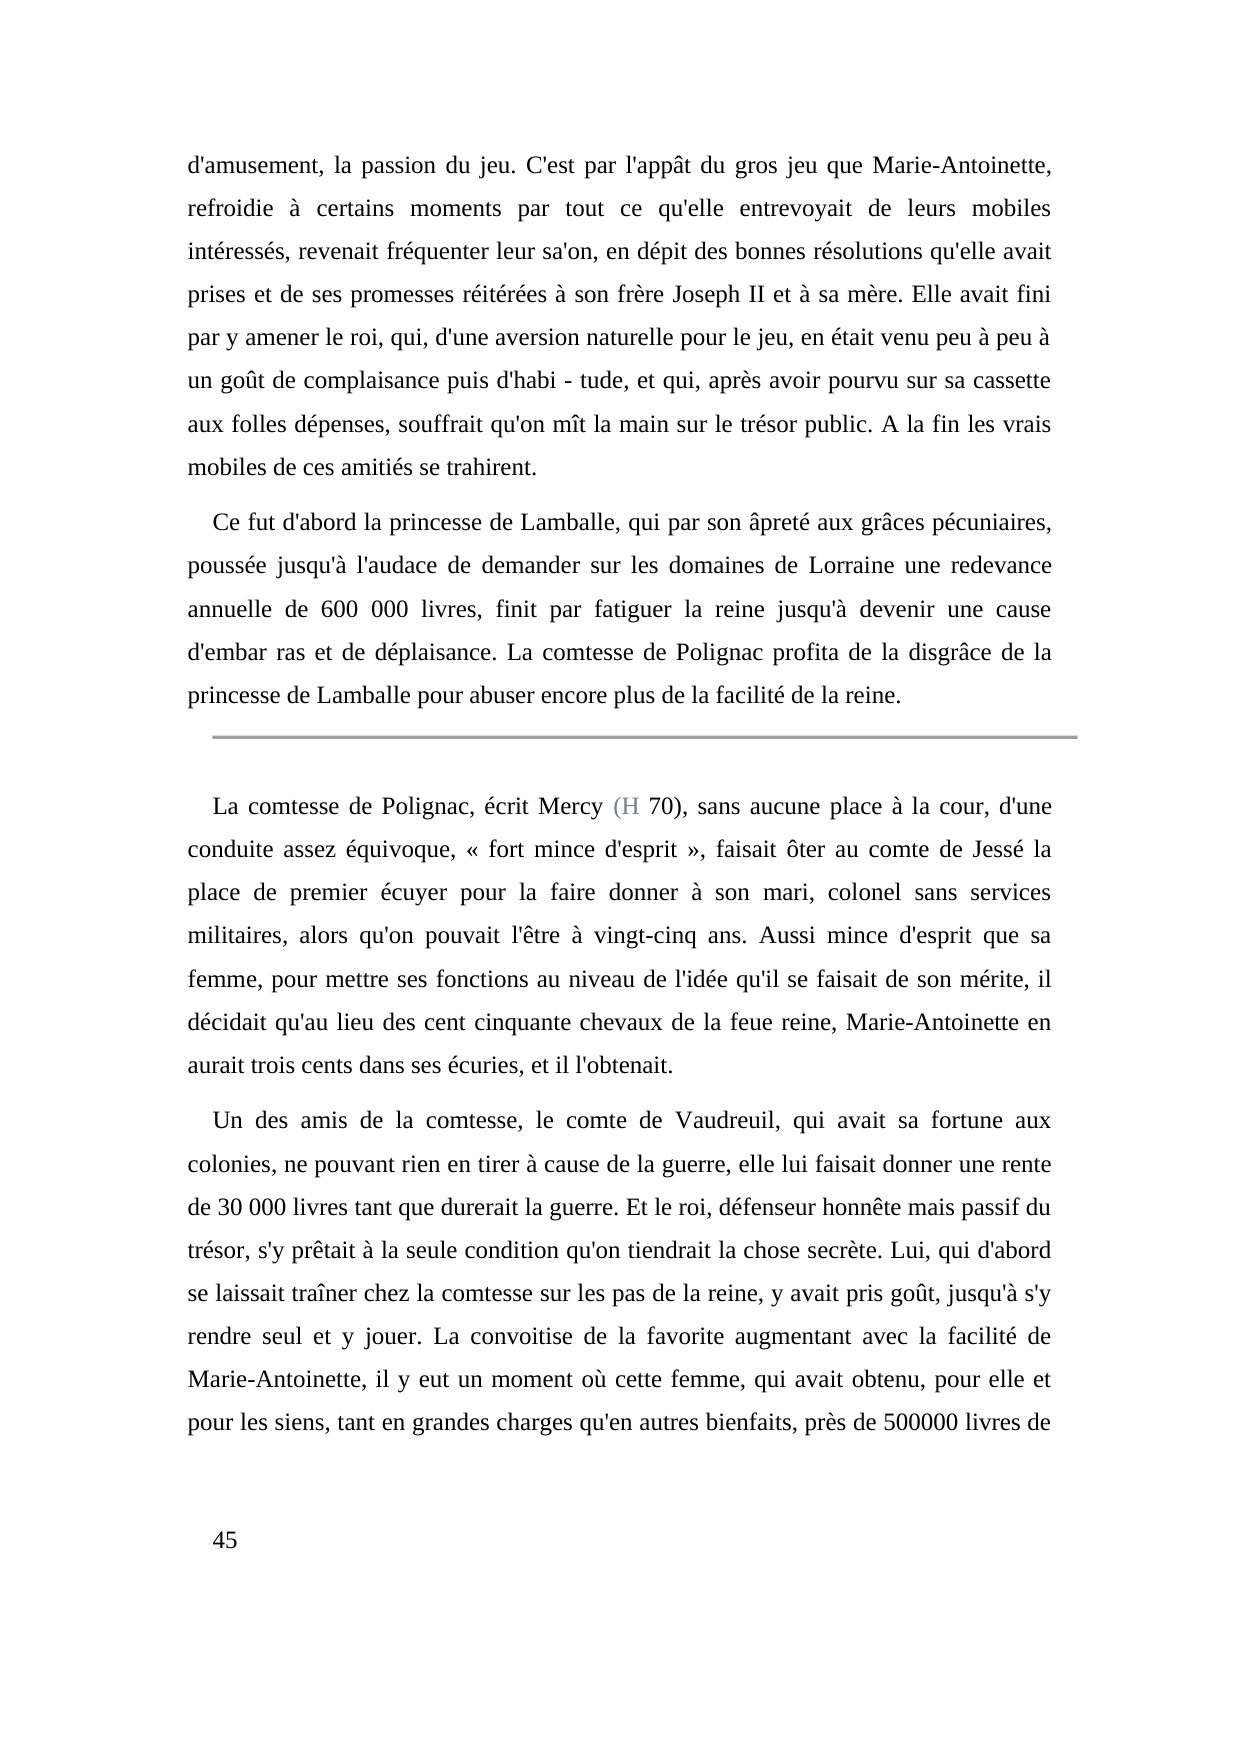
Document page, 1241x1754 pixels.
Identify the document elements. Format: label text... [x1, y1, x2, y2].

text Ce fut d'abord la princesse de Lamballe, qui par son âpreté aux grâces pécuniaires, poussée jusqu'à l'audace de demander sur les domaines de Lorraine une redevance annuelle de 600 000 livres, finit par fatiguer la reine jusqu'à devenir une cause d'embar ras et de déplaisance. La comtesse de Polignac profita de la disgrâce de la princesse de Lamballe pour abuser encore plus de la facilité de la reine. [187, 507, 1053, 709]
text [187, 1106, 1053, 1436]
text La comtesse de Polignac, écrit Mercy (H 70), sans aucune place à la cour, d'une conduite assez équivoque, « fort mince d'esprit », faisait ôter au comte de Jessé la place de premier écuyer pour la faire donner à son mari, colonel sans services militaires, alors qu'on pouvait l'être à vingt-cinq ans. Aussi mince d'esprit que sa femme, pour mettre ses fonctions au niveau de l'idée qu'il se faisait de son mérite, il décidait qu'au lieu des cent cinquante chevaux de la feue reine, Marie-Antoinette en aurait trois cents dans ses écuries, et il l'obtenait. [187, 791, 1053, 1079]
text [187, 150, 1053, 481]
